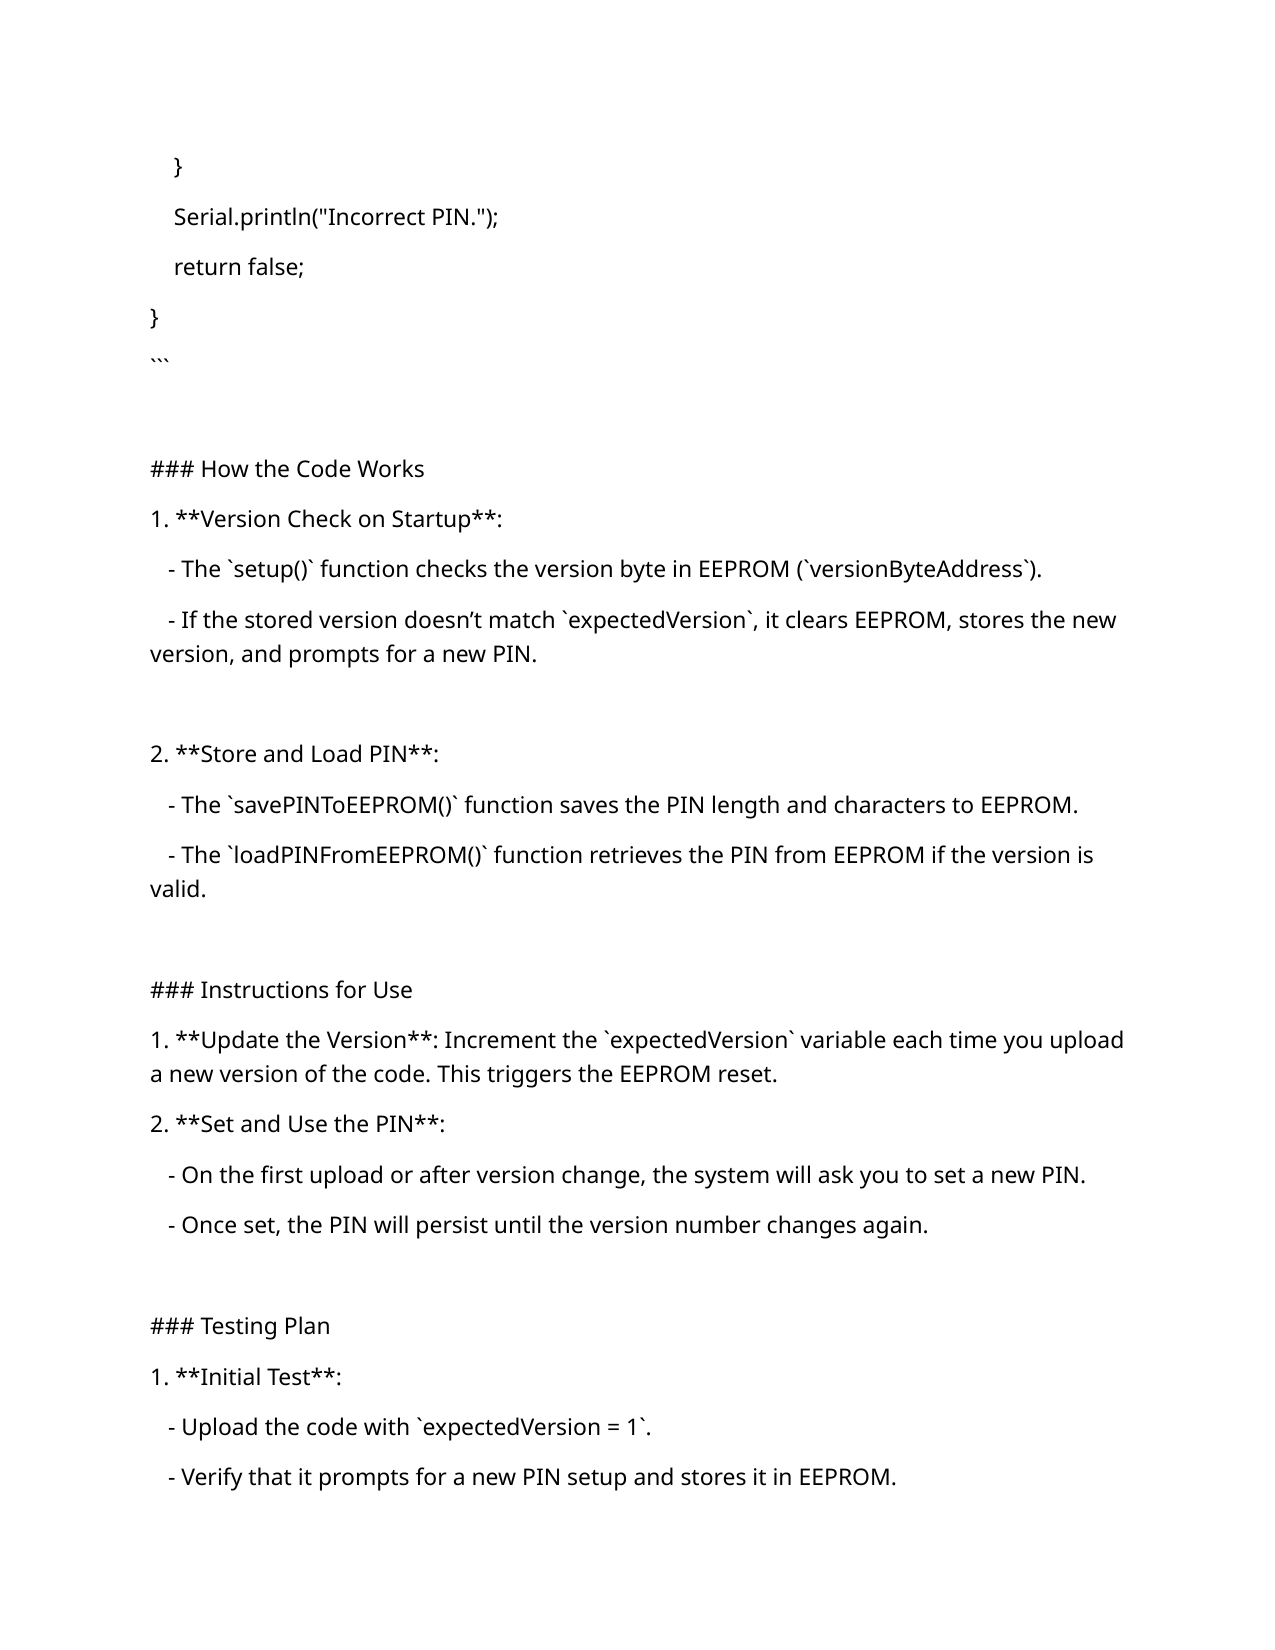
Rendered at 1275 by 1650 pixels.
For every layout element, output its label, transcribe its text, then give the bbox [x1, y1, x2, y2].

text - If the stored version doesn’t match `expectedVersion`, it clears EEPROM, stores the new version, and prompts for a new PIN. [150, 604, 1125, 669]
text Serial.println("Incorrect PIN."); [150, 200, 1125, 232]
text 2. **Store and Load PIN**: [150, 738, 1125, 769]
text - The `setup()` function checks the version byte in EEPROM (`versionByteAddress`). [150, 553, 1125, 584]
text ### Testing Plan [150, 1310, 1125, 1341]
text - Verify that it prompts for a new PIN setup and stores it in EEPROM. [150, 1461, 1125, 1492]
text ``` [150, 352, 1125, 383]
text ### Instructions for Use [150, 974, 1125, 1005]
text } [150, 301, 1125, 332]
text - On the first upload or after version change, the system will ask you to set a new PIN. [150, 1159, 1125, 1190]
text 1. **Update the Version**: Increment the `expectedVersion` variable each time you upload a new version of the code. This triggers the EEPROM reset. [150, 1024, 1125, 1089]
text 1. **Version Check on Startup**: [150, 503, 1125, 534]
text - The `loadPINFromEEPROM()` function retrieves the PIN from EEPROM if the version is valid. [150, 839, 1125, 904]
text return false; [150, 251, 1125, 282]
text 2. **Set and Use the PIN**: [150, 1108, 1125, 1139]
text ### How the Code Works [150, 452, 1125, 484]
text 1. **Initial Test**: [150, 1360, 1125, 1392]
text - Once set, the PIN will persist until the version number changes again. [150, 1209, 1125, 1240]
text - Upload the code with `expectedVersion = 1`. [150, 1411, 1125, 1442]
text } [150, 150, 1125, 181]
text - The `savePINToEEPROM()` function saves the PIN length and characters to EEPROM. [150, 789, 1125, 820]
